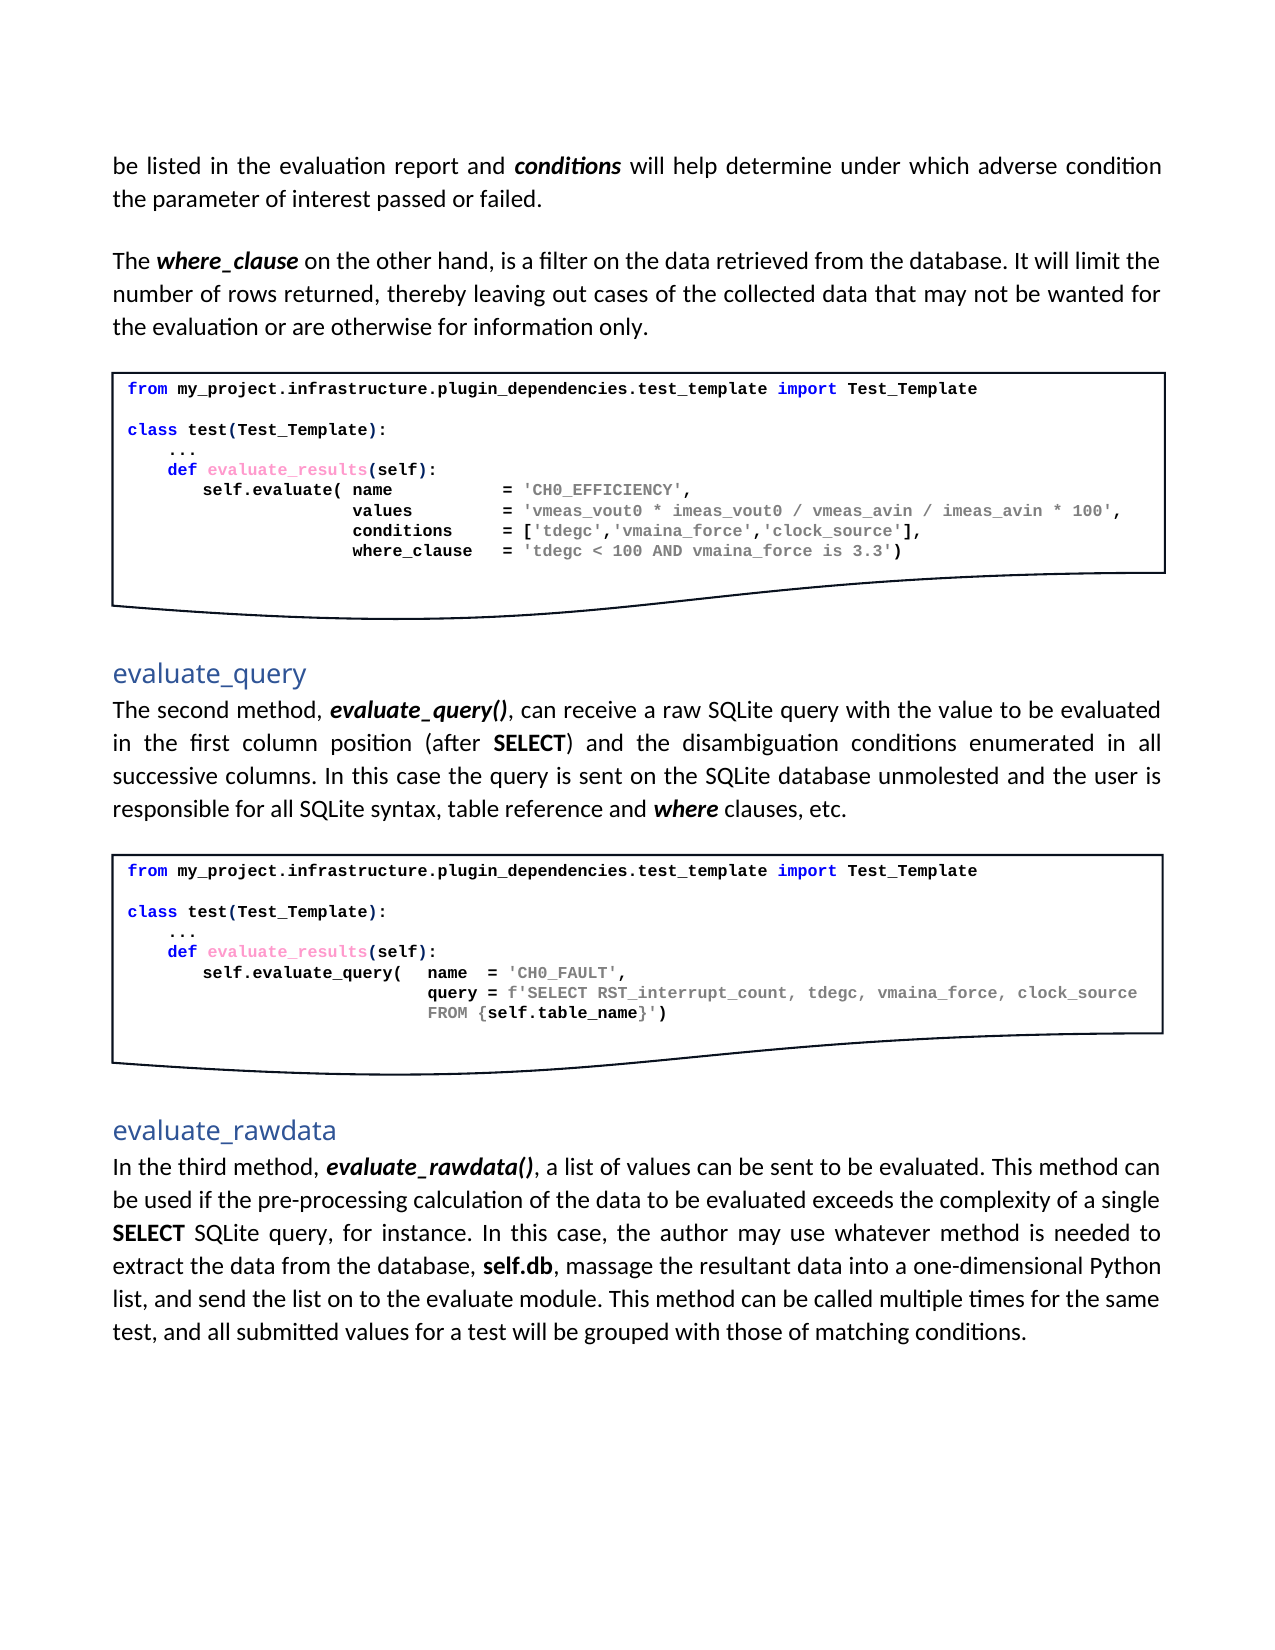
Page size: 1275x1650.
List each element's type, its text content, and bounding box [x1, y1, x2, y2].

subtitle evaluate_query [112, 654, 1162, 691]
subtitle evaluate_rawdata [112, 1112, 1162, 1148]
text The second method, evaluate_query(), can receive a raw SQLite query with the value to be evaluated in the first column position (after SELECT) and the disambiguation conditions enumerated in all successive columns. In this case the query is sent on the SQLite database unmolested and the user is responsible for all SQLite syntax, table reference and where clauses, etc. [112, 694, 1162, 823]
text The where_clause on the other hand, is a filter on the data retrieved from the database. It will limit the number of rows returned, thereby leaving out cases of the collected data that may not be wanted for the evaluation or are otherwise for information only. [112, 245, 1162, 341]
